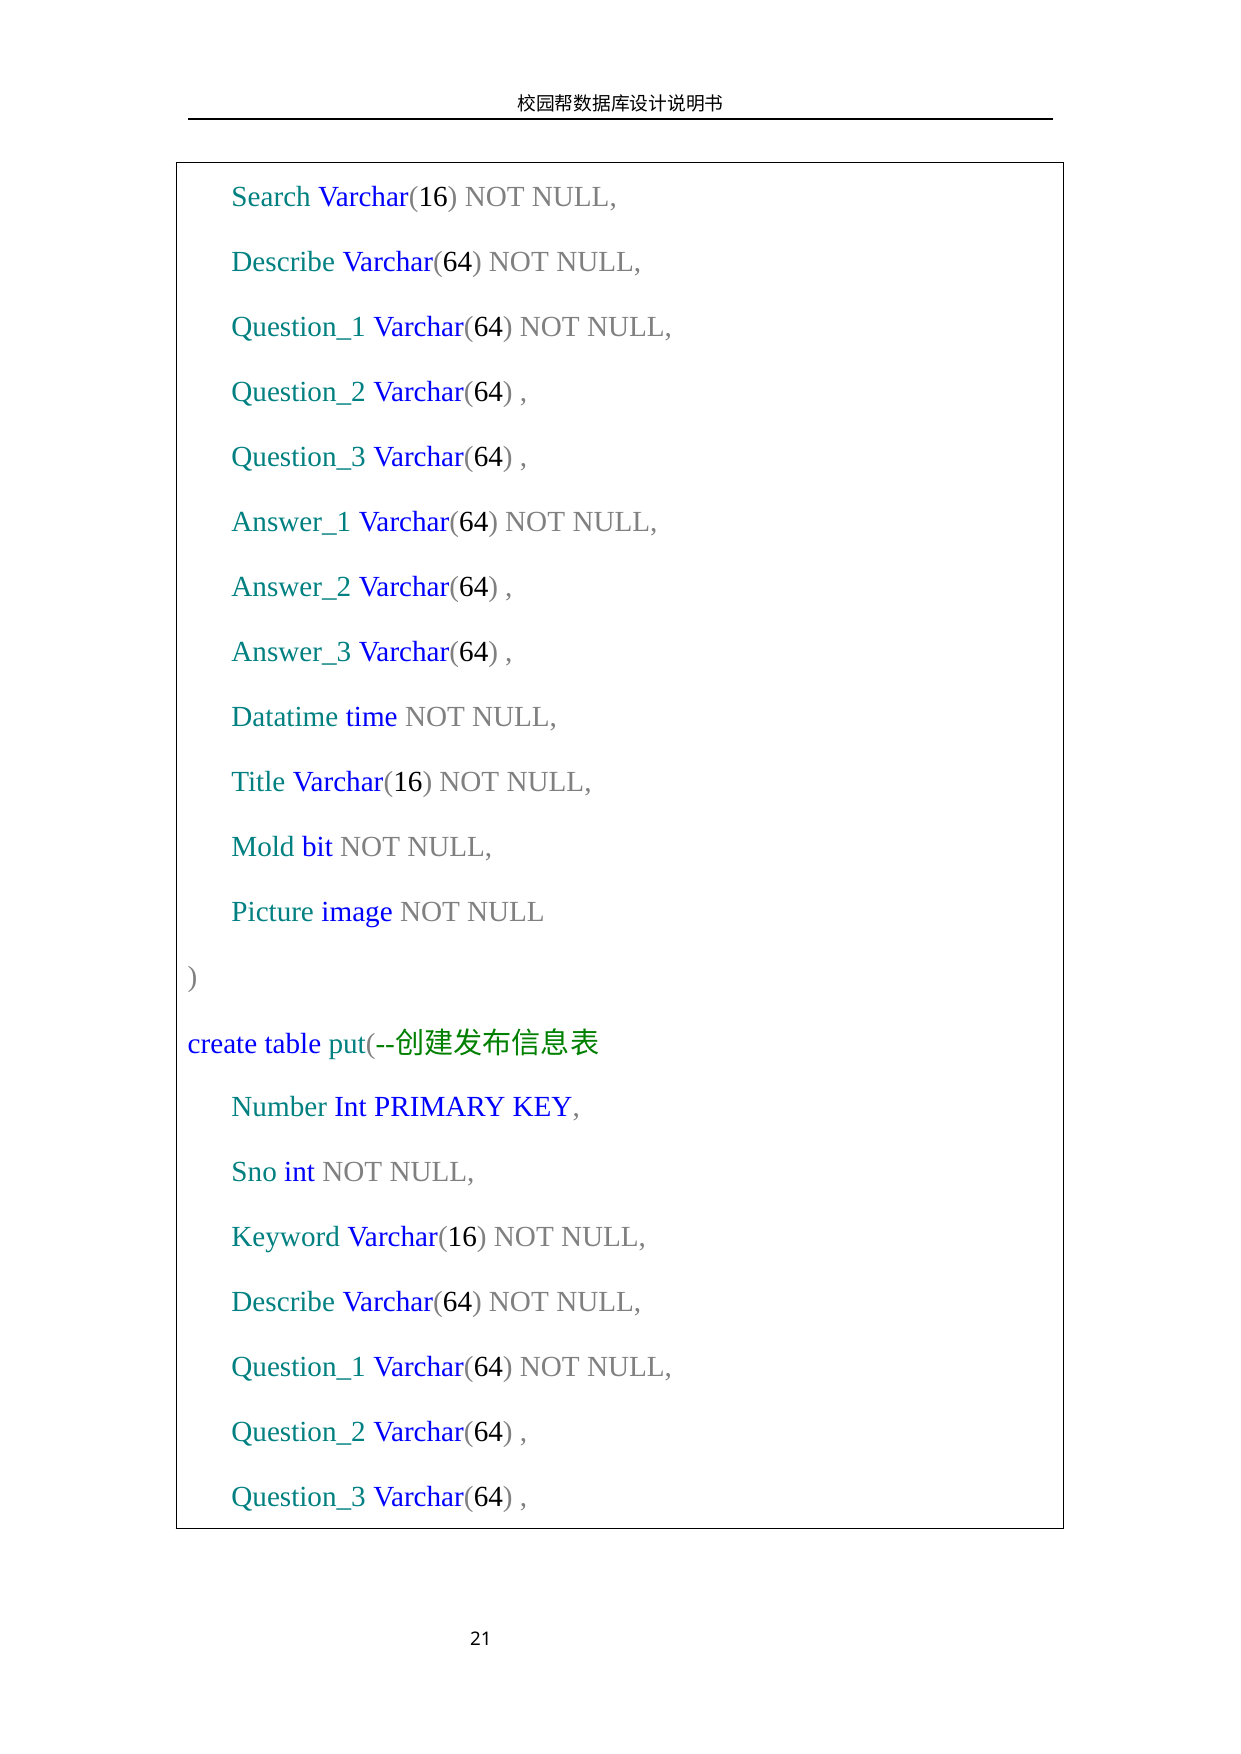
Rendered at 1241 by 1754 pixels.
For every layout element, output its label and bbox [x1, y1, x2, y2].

table_header [177, 163, 1063, 1528]
